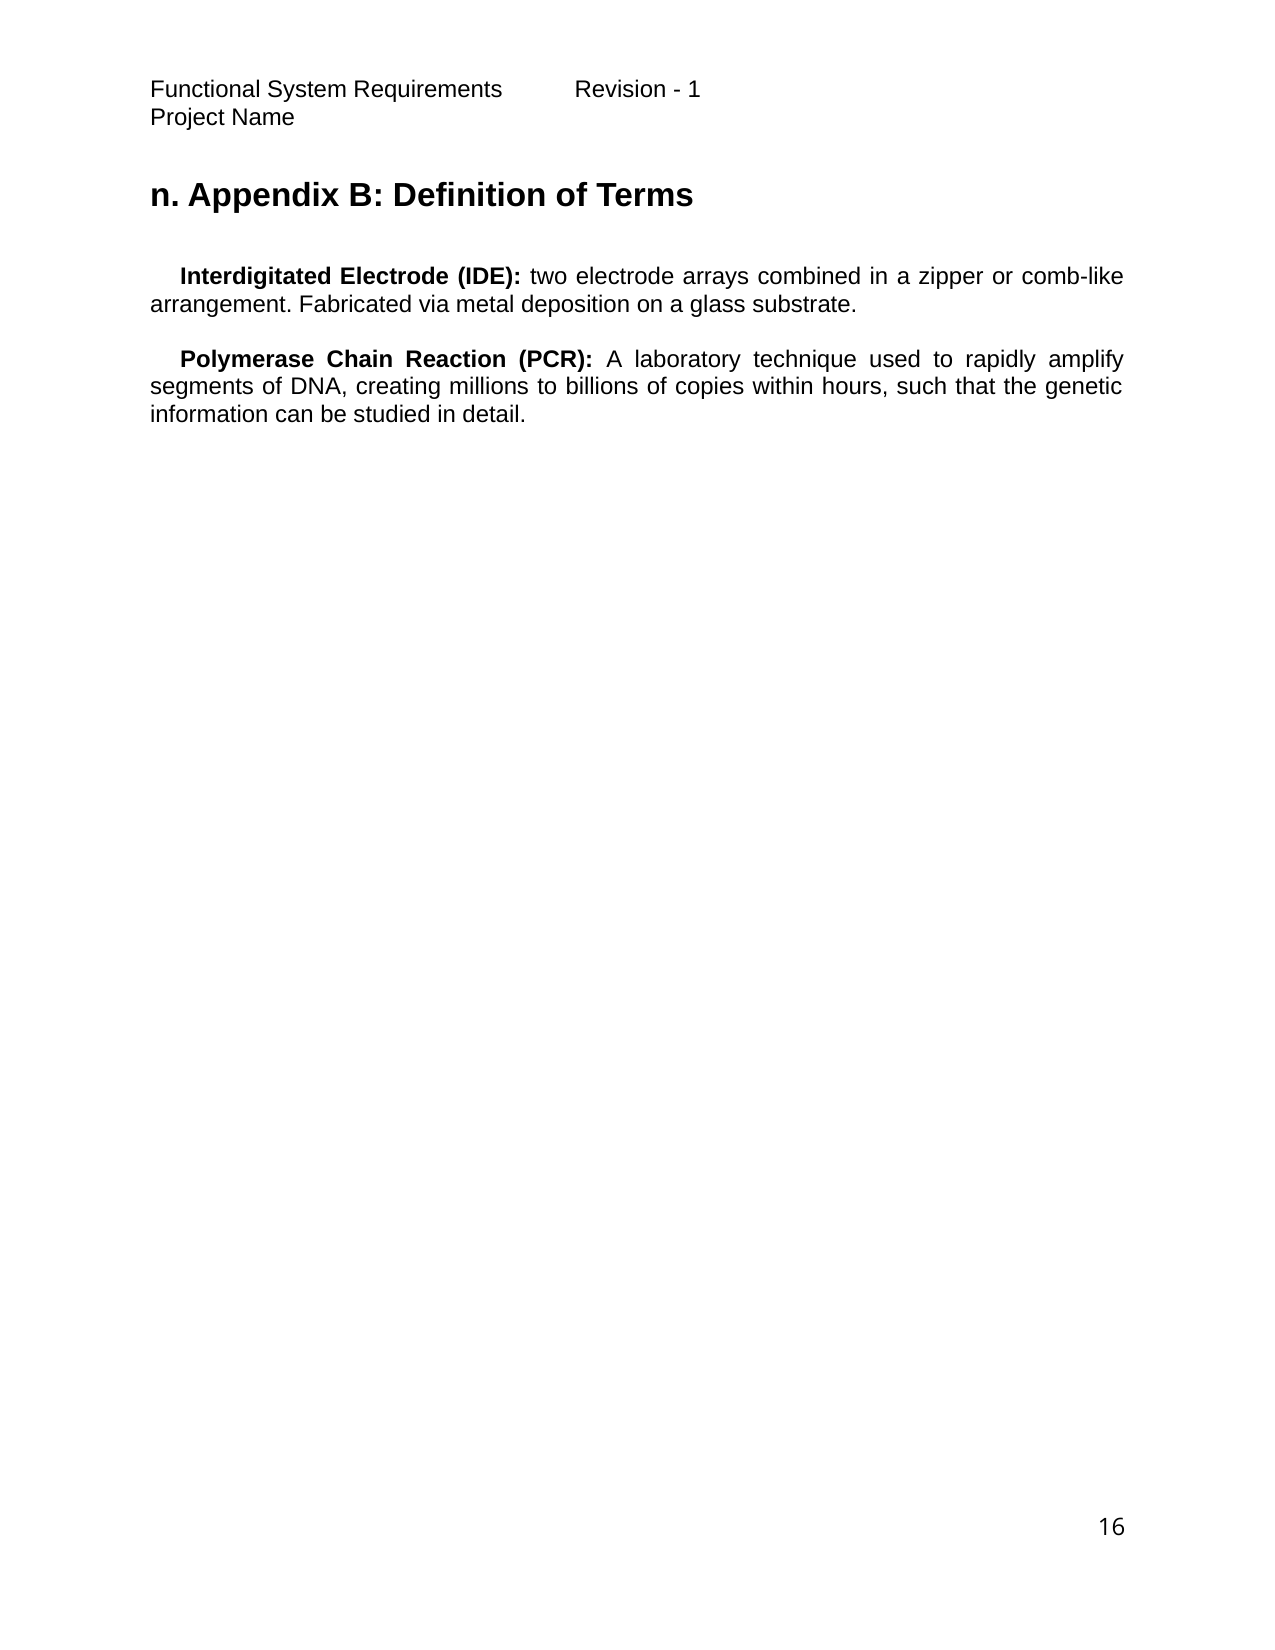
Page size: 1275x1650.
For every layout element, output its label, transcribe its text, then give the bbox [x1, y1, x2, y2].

text Interdigitated Electrode (IDE): two electrode arrays combined in a zipper or comb-like arrangement. Fabricated via metal deposition on a glass substrate. [150, 262, 1125, 317]
text Polymerase Chain Reaction (PCR): A laboratory technique used to rapidly amplify segments of DNA, creating millions to billions of copies within hours, such that the genetic information can be studied in detail. [150, 345, 1125, 427]
subtitle Appendix B: Definition of Terms [150, 175, 1125, 213]
